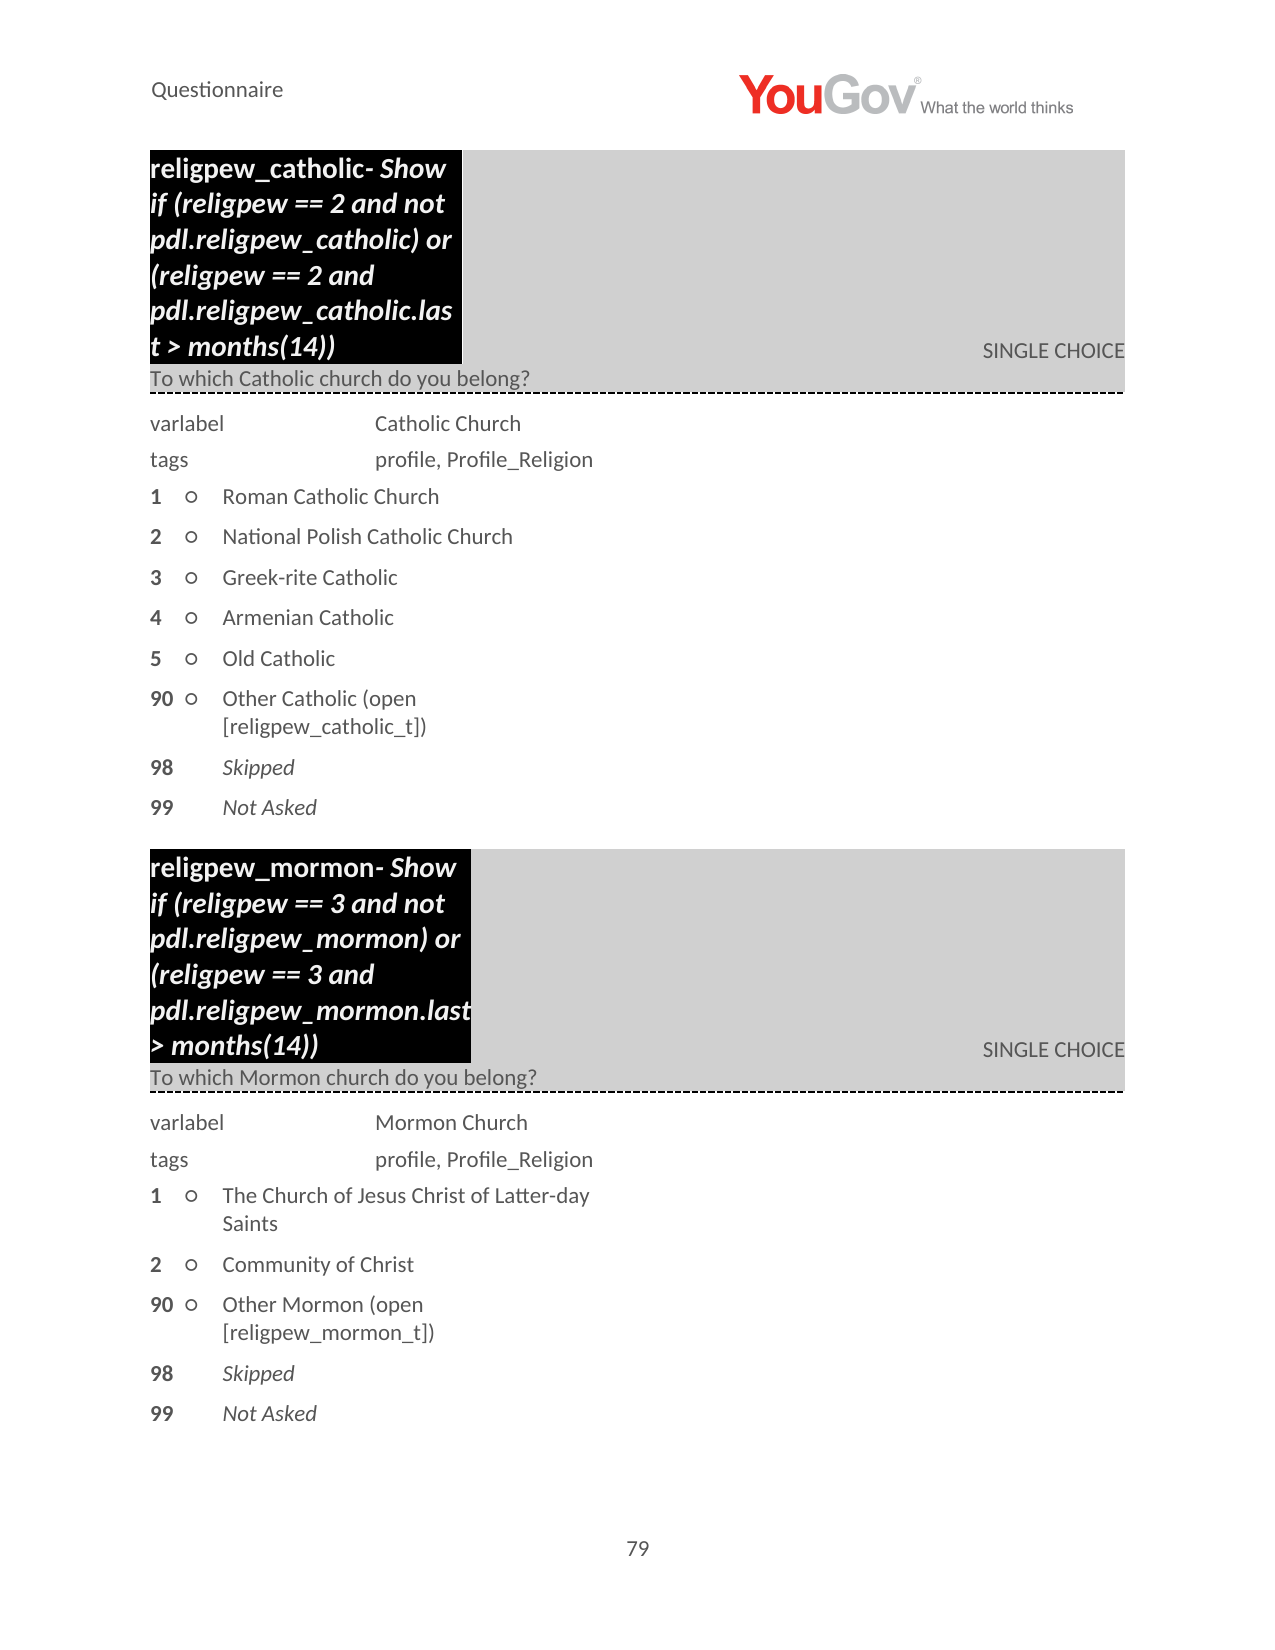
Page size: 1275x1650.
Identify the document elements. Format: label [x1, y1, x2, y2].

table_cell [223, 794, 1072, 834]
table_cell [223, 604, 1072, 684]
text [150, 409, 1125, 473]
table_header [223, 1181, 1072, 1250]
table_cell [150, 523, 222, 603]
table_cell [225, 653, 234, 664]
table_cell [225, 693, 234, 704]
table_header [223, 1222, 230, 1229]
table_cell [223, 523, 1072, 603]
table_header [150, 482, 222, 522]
picture [739, 74, 1073, 114]
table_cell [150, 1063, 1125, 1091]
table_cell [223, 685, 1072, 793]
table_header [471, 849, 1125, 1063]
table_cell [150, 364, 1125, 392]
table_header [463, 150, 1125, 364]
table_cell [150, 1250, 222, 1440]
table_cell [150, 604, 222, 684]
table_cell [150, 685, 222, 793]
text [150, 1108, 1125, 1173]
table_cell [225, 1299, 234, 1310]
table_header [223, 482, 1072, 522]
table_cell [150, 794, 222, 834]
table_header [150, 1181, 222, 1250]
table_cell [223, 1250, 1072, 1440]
